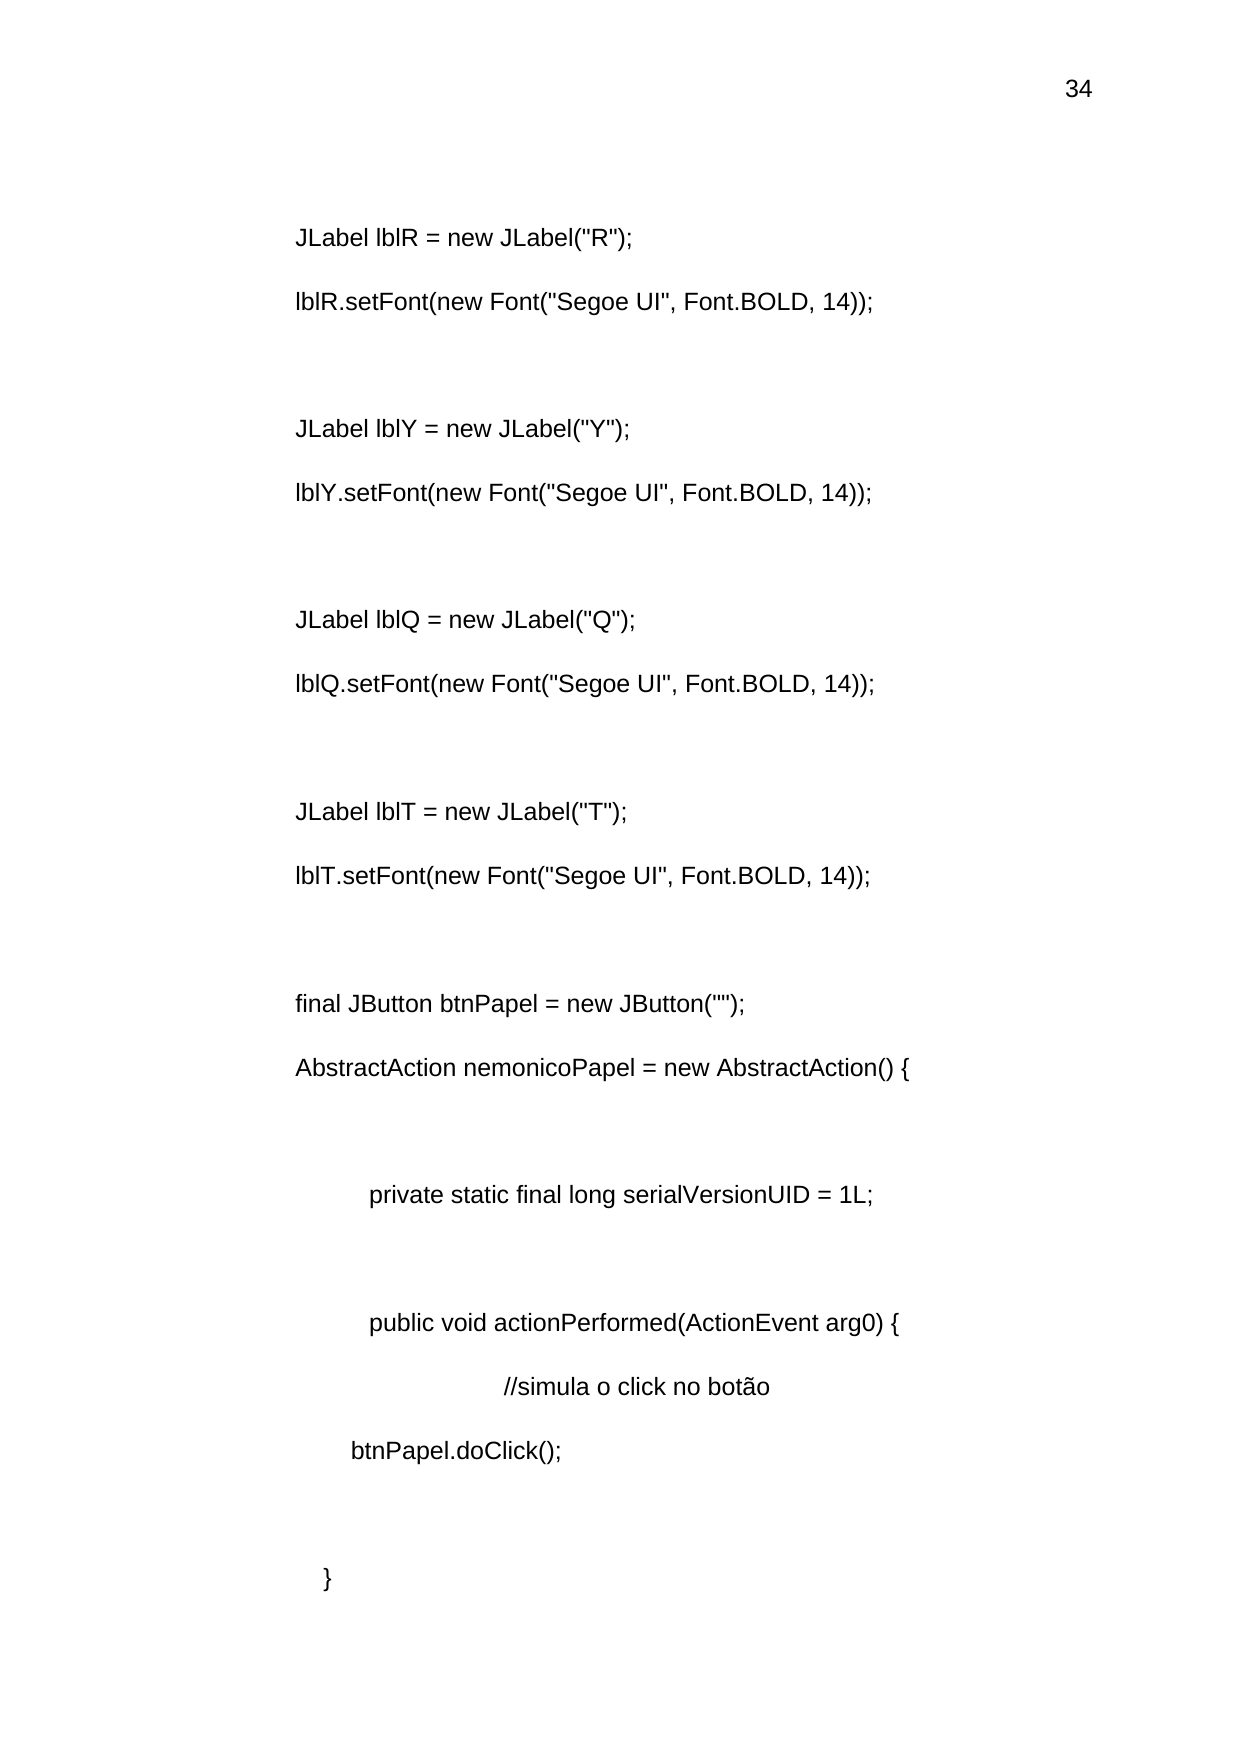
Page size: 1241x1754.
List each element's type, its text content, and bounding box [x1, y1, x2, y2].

text JLabel lblQ = new JLabel("Q"); [148, 606, 1092, 634]
text lblT.setFont(new Font("Segoe UI", Font.BOLD, 14)); [148, 861, 1092, 889]
text JLabel lblR = new JLabel("R"); [148, 223, 1092, 252]
text lblQ.setFont(new Font("Segoe UI", Font.BOLD, 14)); [148, 669, 1092, 698]
text lblY.setFont(new Font("Segoe UI", Font.BOLD, 14)); [148, 478, 1092, 507]
text } [148, 1563, 1092, 1592]
text public void actionPerformed(ActionEvent arg0) { [148, 1308, 1092, 1337]
text //simula o click no botão [148, 1372, 1092, 1401]
text lblR.setFont(new Font("Segoe UI", Font.BOLD, 14)); [148, 287, 1092, 316]
text final JButton btnPapel = new JButton(""); [148, 988, 1092, 1017]
text btnPapel.doClick(); [148, 1436, 1092, 1465]
text AbstractAction nemonicoPapel = new AbstractAction() { [148, 1052, 1092, 1081]
text private static final long serialVersionUID = 1L; [148, 1180, 1092, 1209]
text JLabel lblY = new JLabel("Y"); [148, 414, 1092, 443]
text JLabel lblT = new JLabel("T"); [148, 797, 1092, 825]
